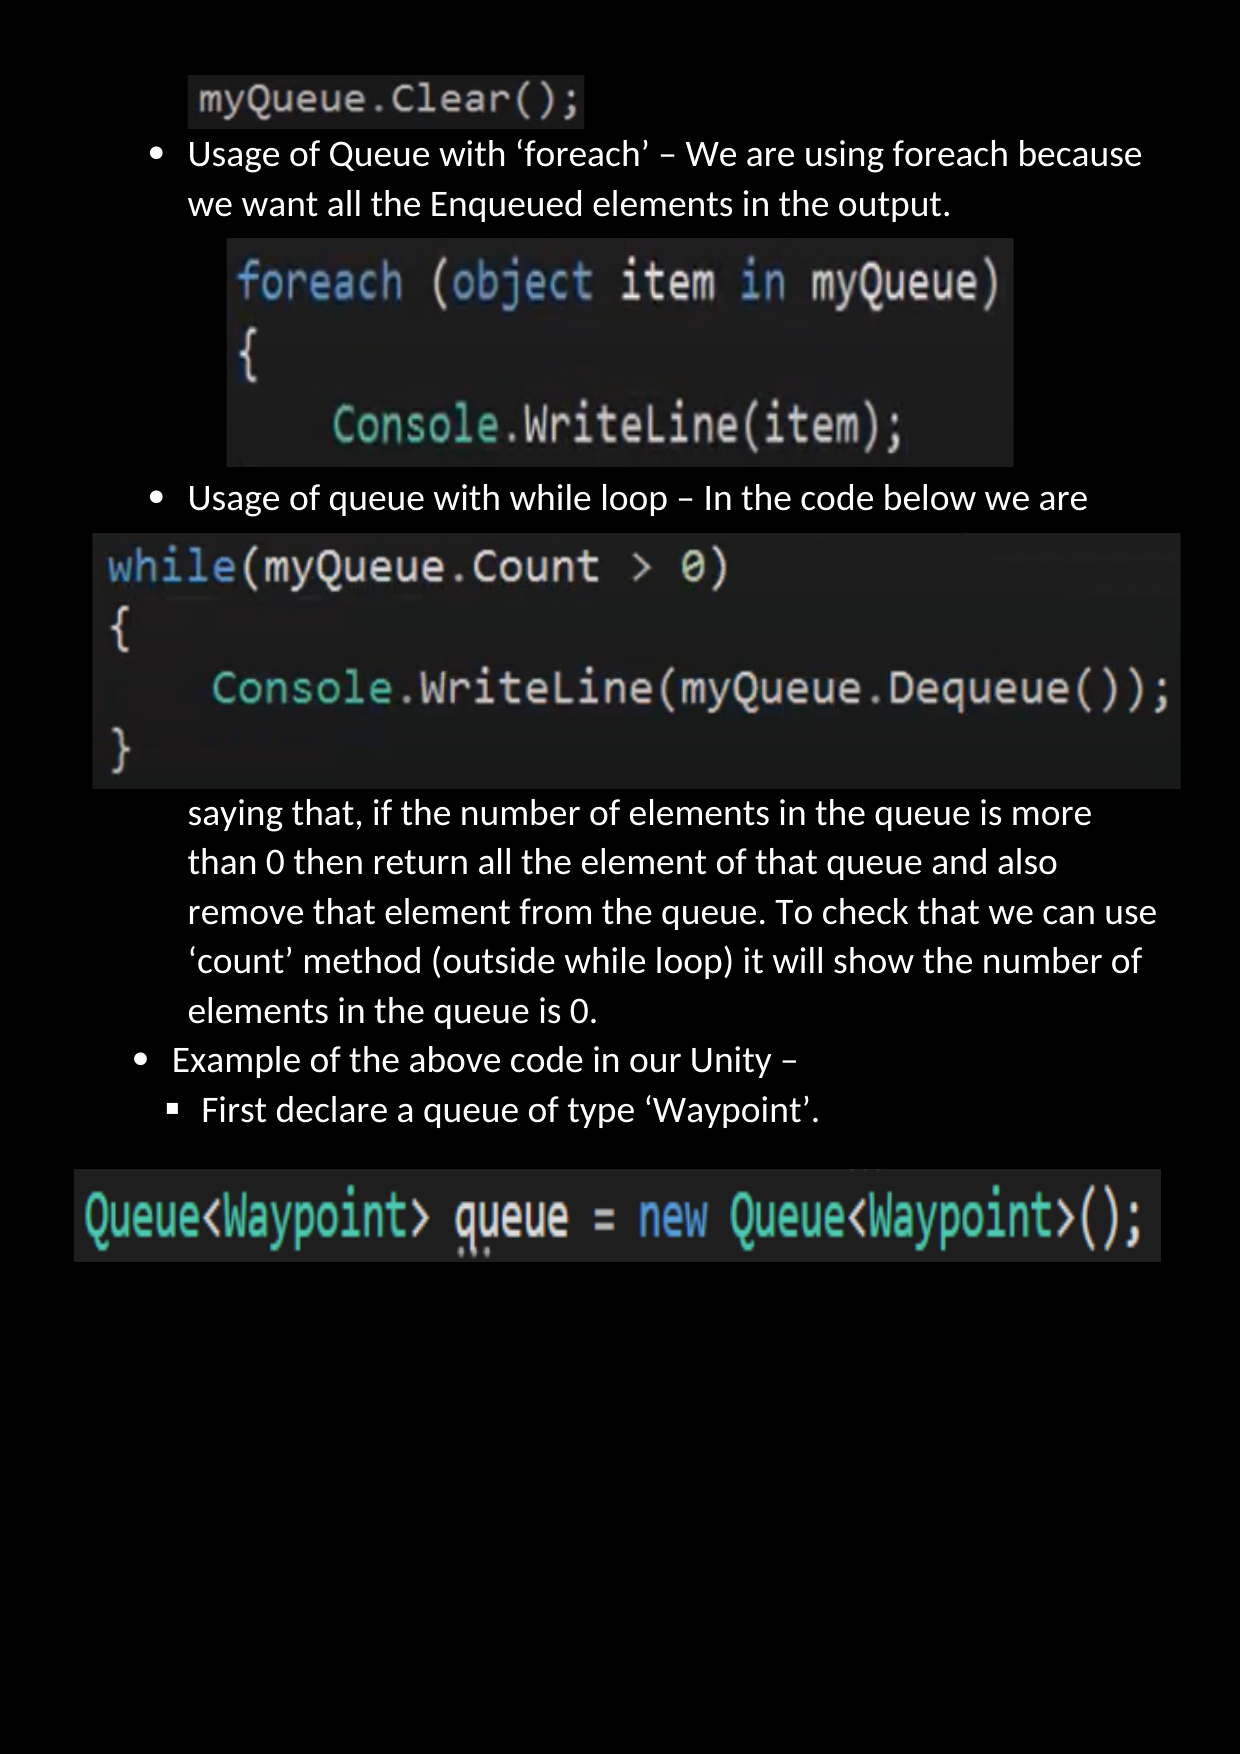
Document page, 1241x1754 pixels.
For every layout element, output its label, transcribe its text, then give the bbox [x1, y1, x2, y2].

picture [92, 379, 1181, 635]
list First declare a queue of type ‘Waypoint’. [163, 691, 1165, 737]
picture [0, 1050, 1241, 1493]
list Example of the above code in our Unity – [134, 635, 1165, 688]
list Usage of queue with while loop – In the code below we are saying that, if the number of elements in the queue is more than 0 then return all the element of that queue and also remove that element from the queue. To check that we can use ‘count’ method (outside while loop) it will show the number of elements in the queue is 0. [150, 75, 1165, 368]
picture [73, 775, 1161, 867]
